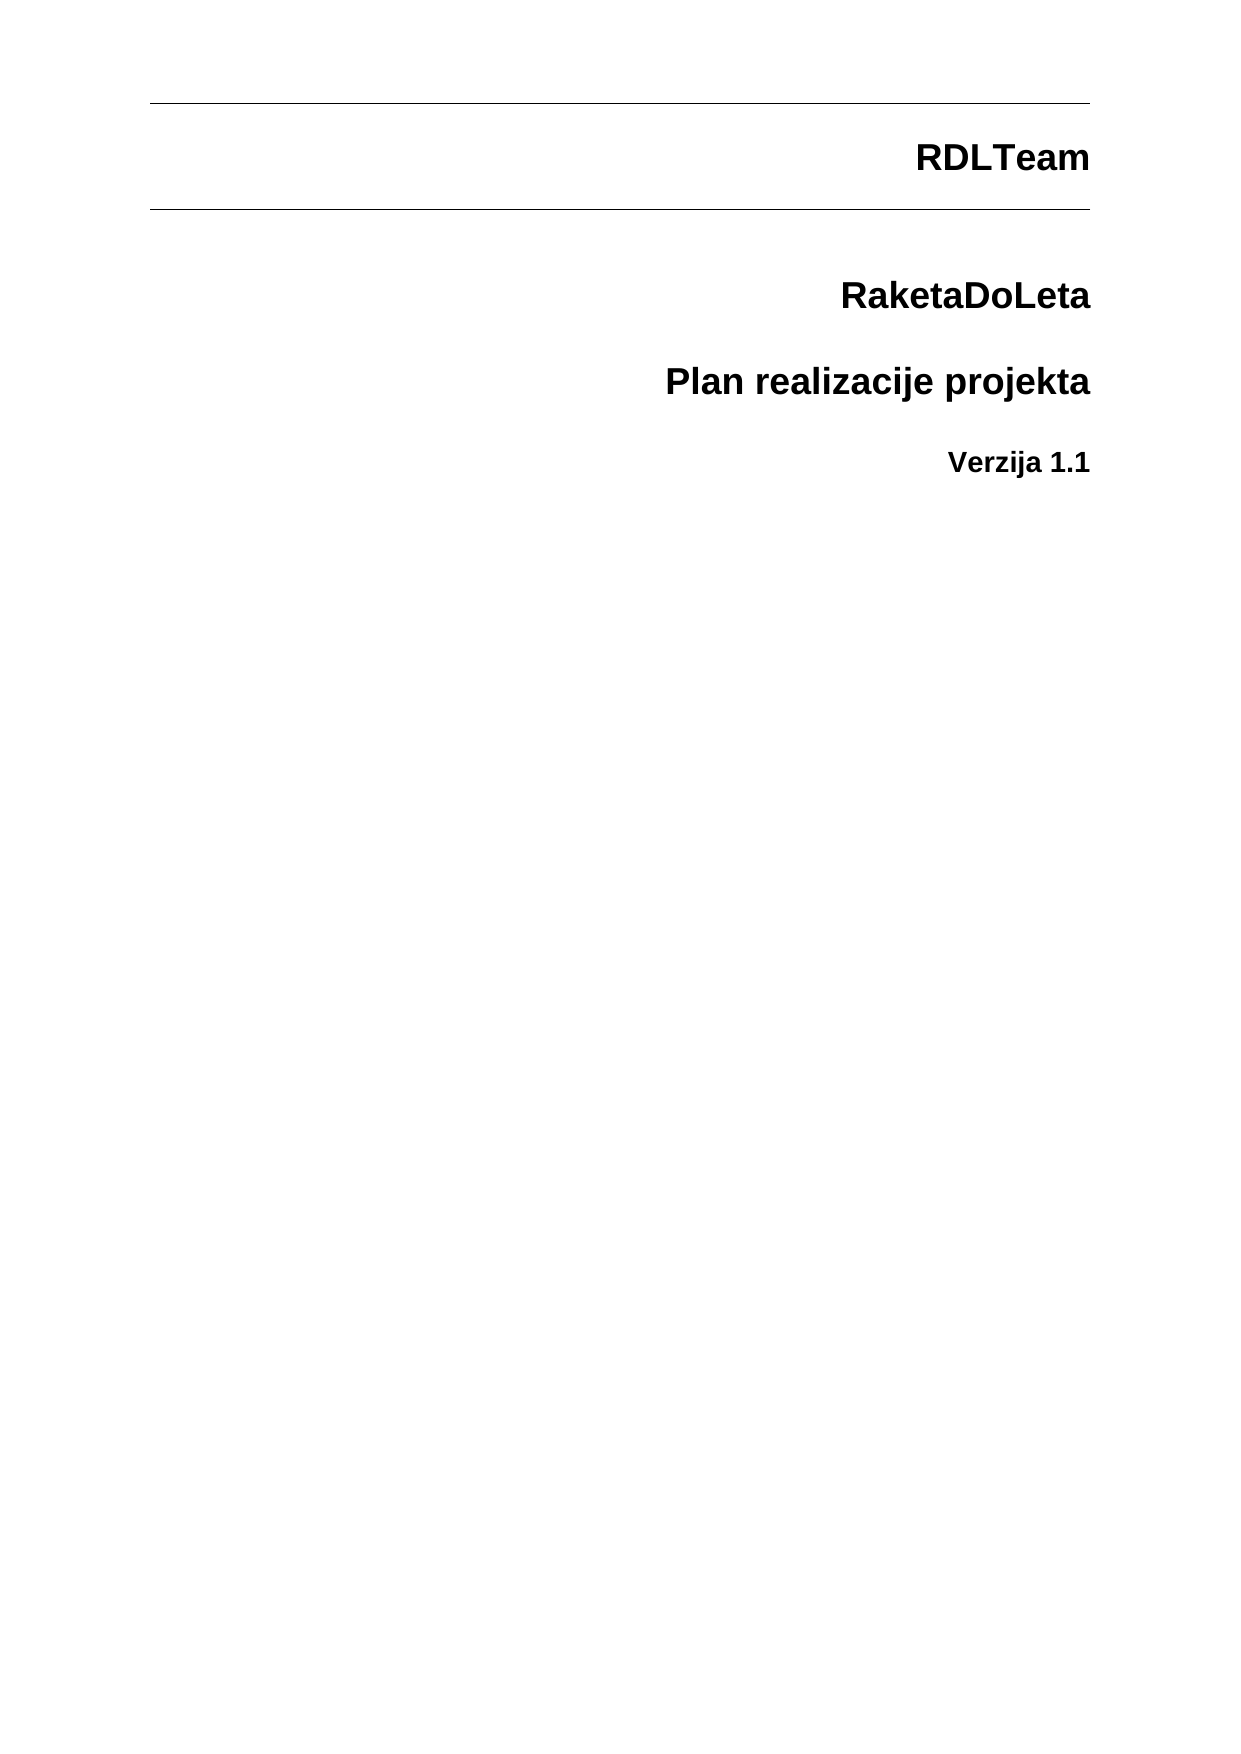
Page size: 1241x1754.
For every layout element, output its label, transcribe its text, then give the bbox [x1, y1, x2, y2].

title Verzija 1.1 [150, 445, 1090, 479]
title Plan realizacije projekta [150, 359, 1090, 402]
title RaketaDoLeta [150, 273, 1090, 316]
